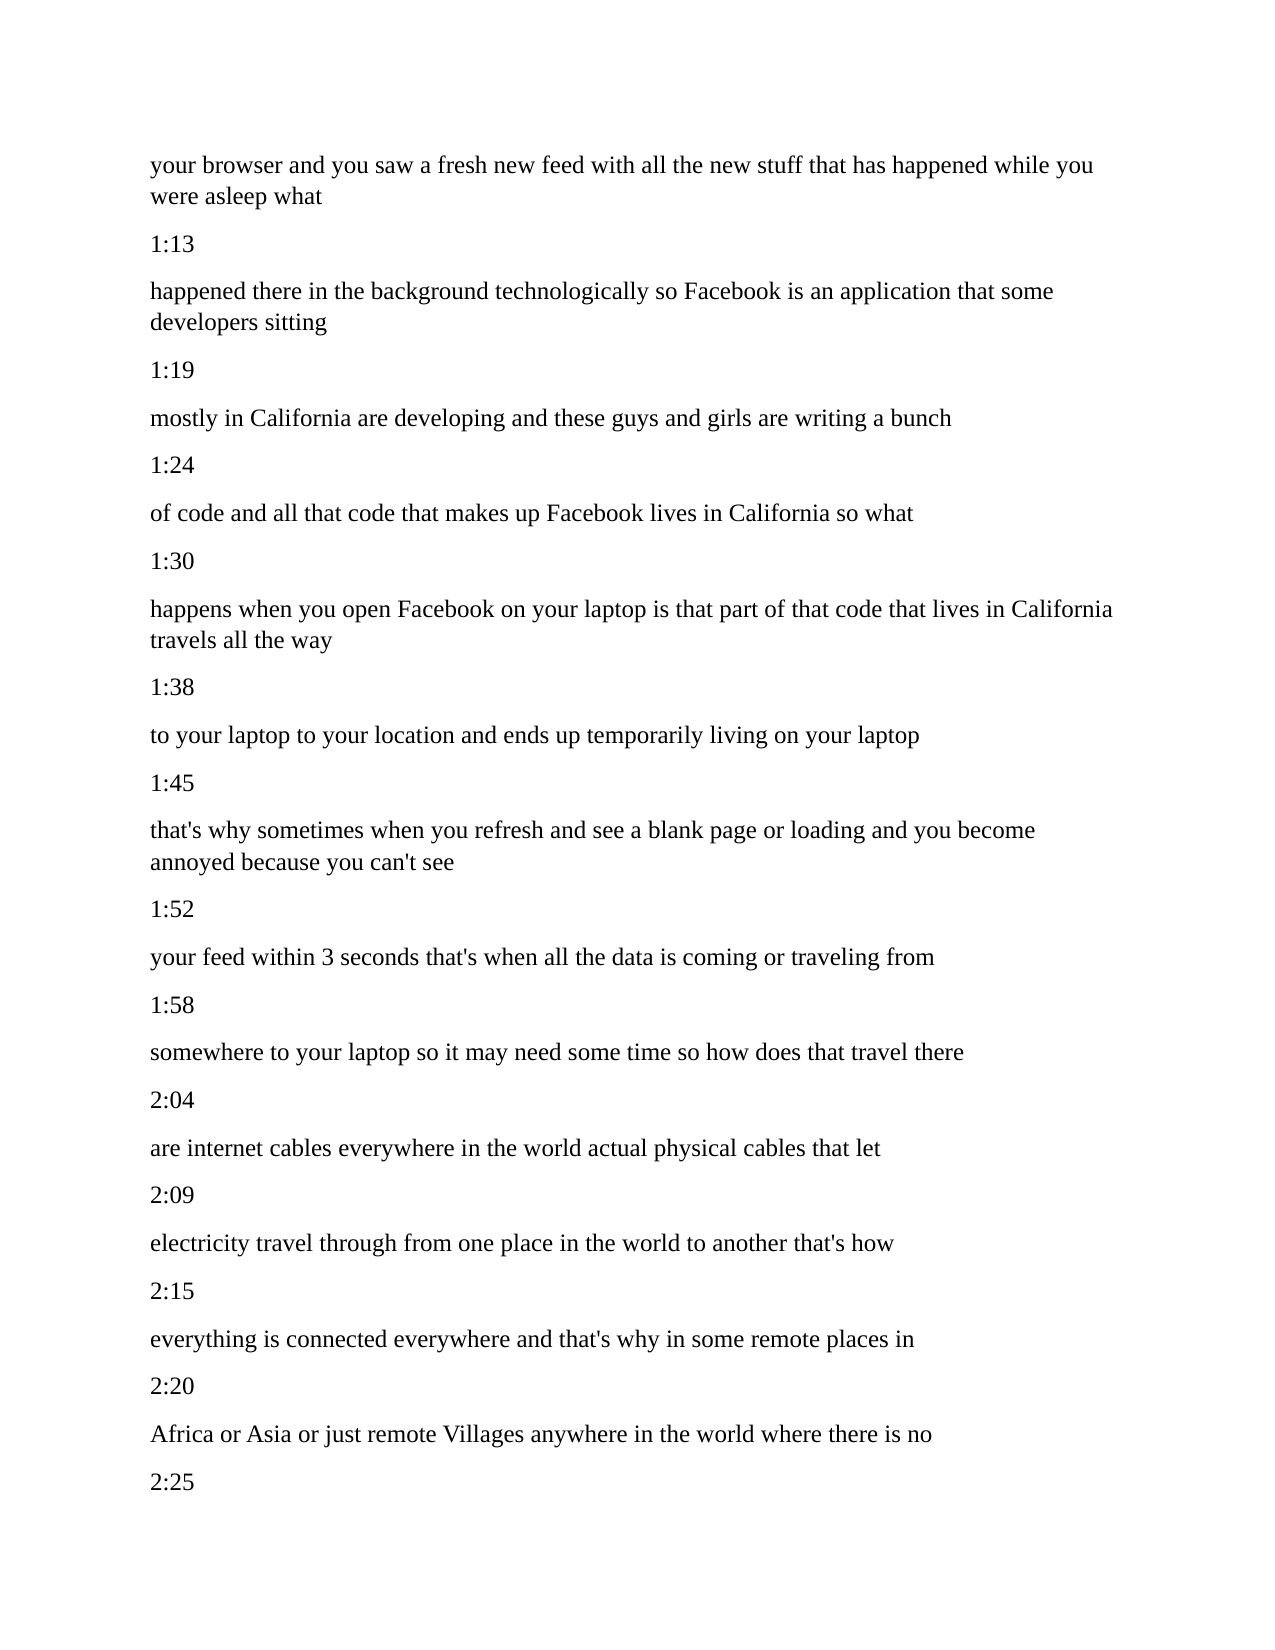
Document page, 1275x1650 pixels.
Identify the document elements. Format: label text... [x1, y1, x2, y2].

text 2:20 [150, 1371, 1125, 1400]
text happens when you open Facebook on your laptop is that part of that code that lives in California travels all the way [150, 594, 1125, 653]
text happened there in the background technologically so Facebook is an application that some developers sitting [150, 276, 1125, 336]
text 2:15 [150, 1276, 1125, 1305]
text of code and all that code that makes up Facebook lives in California so what [150, 498, 1125, 527]
text Africa or Asia or just remote Villages anywhere in the world where there is no [150, 1419, 1125, 1448]
text electricity travel through from one place in the world to another that's how [150, 1228, 1125, 1257]
text 1:30 [150, 546, 1125, 575]
text to your laptop to your location and ends up temporarily living on your laptop [150, 720, 1125, 749]
text 1:52 [150, 894, 1125, 923]
text 1:13 [150, 229, 1125, 257]
text your browser and you saw a fresh new feed with all the new stuff that has happened while you were asleep what [150, 150, 1125, 210]
text are internet cables everywhere in the world actual physical cables that let [150, 1133, 1125, 1162]
text everything is connected everywhere and that's why in some remote places in [150, 1324, 1125, 1352]
text somewhere to your laptop so it may need some time so how does that travel there [150, 1037, 1125, 1066]
text 2:04 [150, 1085, 1125, 1114]
text your feed within 3 seconds that's when all the data is coming or traveling from [150, 942, 1125, 971]
text mostly in California are developing and these guys and girls are writing a bunch [150, 403, 1125, 432]
text 1:19 [150, 355, 1125, 384]
text that's why sometimes when you refresh and see a blank page or loading and you become annoyed because you can't see [150, 816, 1125, 875]
text 1:45 [150, 768, 1125, 797]
text 2:25 [150, 1467, 1125, 1496]
text 2:09 [150, 1181, 1125, 1209]
text 1:38 [150, 672, 1125, 701]
text 1:24 [150, 451, 1125, 479]
text 1:58 [150, 990, 1125, 1018]
